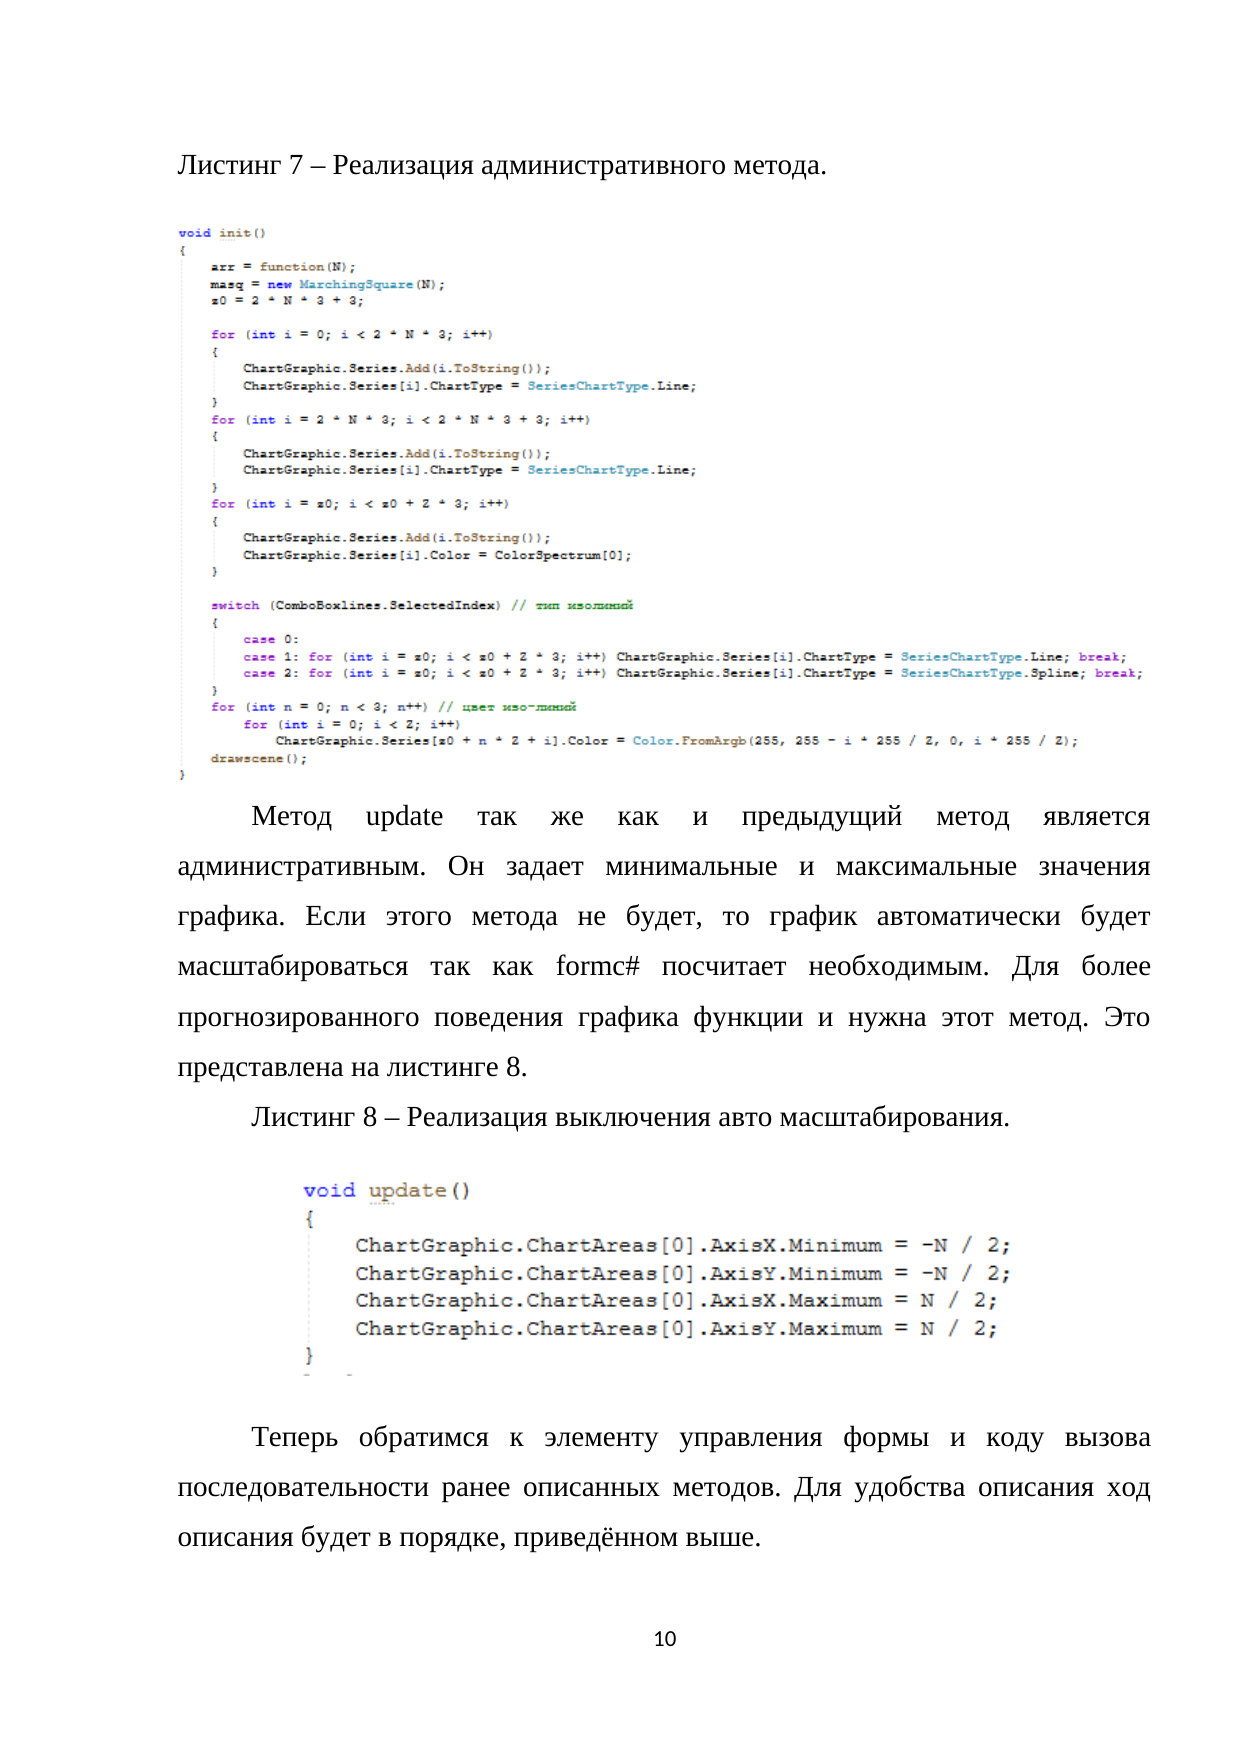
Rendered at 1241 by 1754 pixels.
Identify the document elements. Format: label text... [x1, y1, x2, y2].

picture [177, 226, 1152, 784]
text Листинг 7 – Реализация административного метода. [177, 147, 1152, 181]
text Листинг 8 – Реализация выключения авто масштабирования. [177, 1099, 1152, 1133]
text Метод update так же как и предыдущий метод является административным. Он задает минимальные и максимальные значения графика. Если этого метода не будет, то график автоматически будет масштабироваться так как formc# посчитает необходимым. Для более прогнозированного поведения графика функции и нужна этот метод. Это представлена на листинге 8. [177, 798, 1152, 1083]
text Теперь обратимся к элементу управления формы и коду вызова последовательности ранее описанных методов. Для удобства описания ход описания будет в порядке, приведённом выше. [177, 1419, 1152, 1553]
picture [299, 1178, 1030, 1376]
